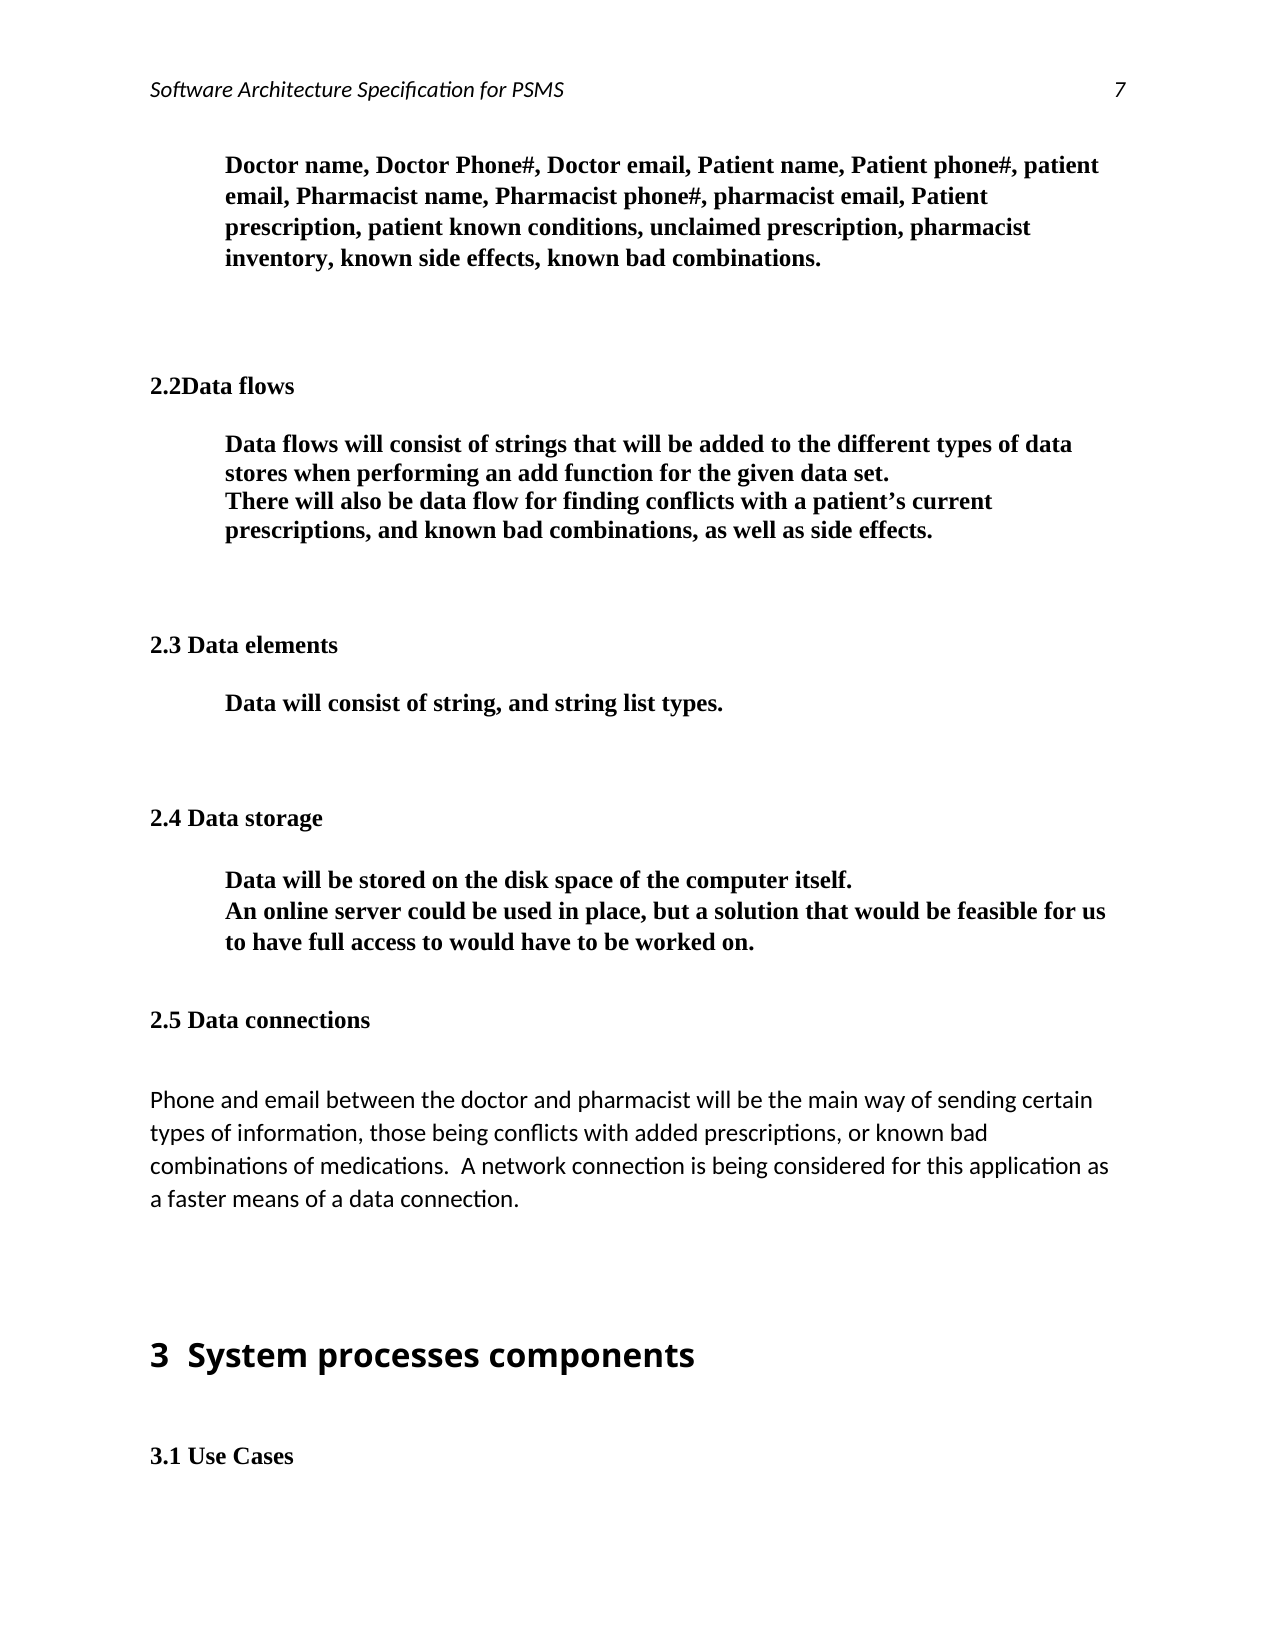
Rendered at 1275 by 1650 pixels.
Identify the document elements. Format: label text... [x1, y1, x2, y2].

list Data will consist of string, and string list types. [225, 688, 1125, 716]
text 2.5 Data connections [150, 1006, 1125, 1034]
list An online server could be used in place, but a solution that would be feasible for us to have full access to would have to be worked on. [225, 896, 1125, 956]
list System processes components [150, 1331, 1125, 1377]
list Data flows will consist of strings that will be added to the different types of data stores when performing an add function for the given data set. [225, 429, 1125, 486]
text 2.3 Data elements [150, 630, 1125, 659]
list Data will be stored on the disk space of the computer itself. [225, 865, 1125, 893]
list Doctor name, Doctor Phone#, Doctor email, Patient name, Patient phone#, patient email, Pharmacist name, Pharmacist phone#, pharmacist email, Patient prescription, patient known conditions, unclaimed prescription, pharmacist inventory, known side effects, known bad combinations. [225, 150, 1125, 272]
text Phone and email between the doctor and pharmacist will be the main way of sending certain types of information, those being conflicts with added prescriptions, or known bad combinations of medications. A network connection is being considered for this application as a faster means of a data connection. [150, 1084, 1125, 1213]
list There will also be data flow for finding conflicts with a patient’s current prescriptions, and known bad combinations, as well as side effects. [225, 486, 1125, 544]
list Data storage [150, 803, 1125, 831]
text 2.2Data flows [150, 371, 1125, 400]
text 3.1 Use Cases [150, 1441, 1125, 1470]
